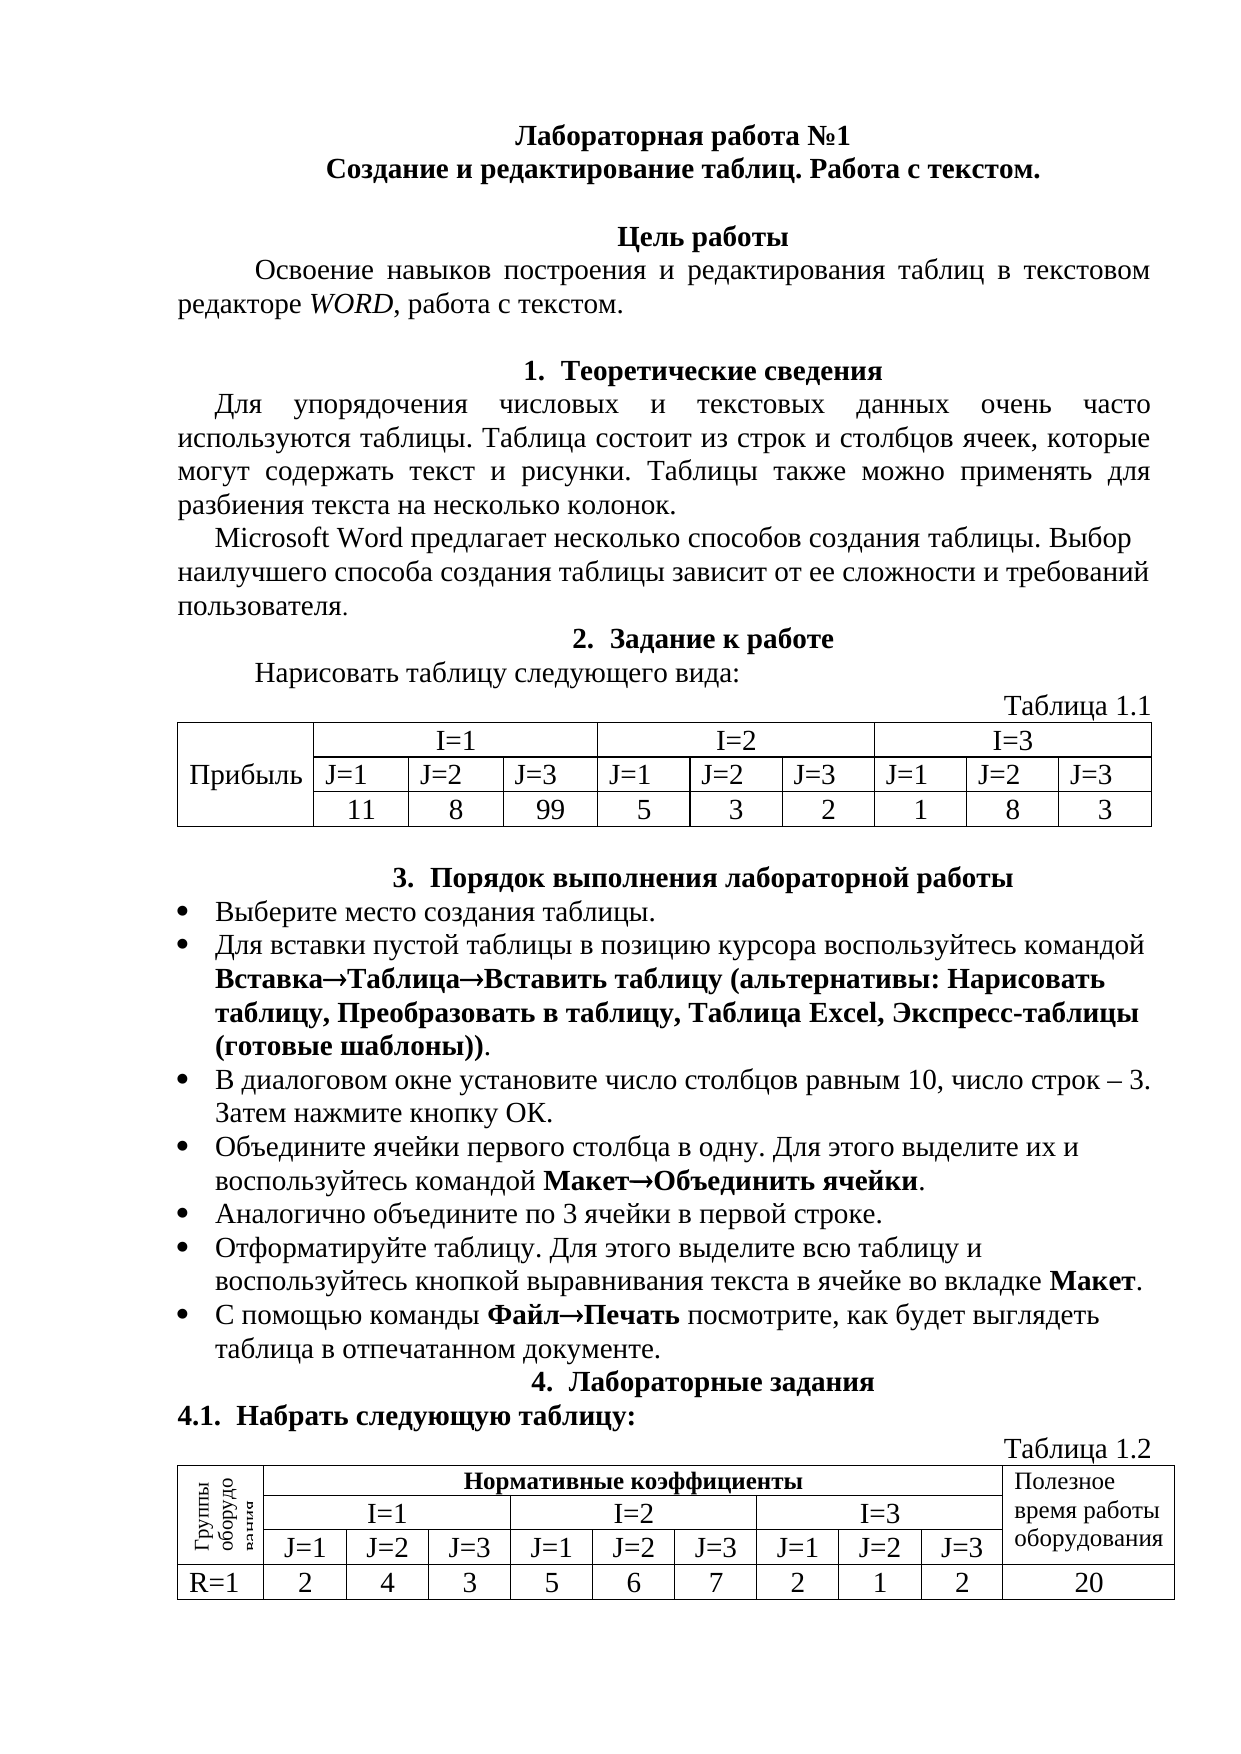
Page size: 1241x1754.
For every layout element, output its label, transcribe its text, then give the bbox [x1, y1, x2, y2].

table_header I=1 [314, 723, 597, 756]
table_cell J=1 [757, 1530, 838, 1564]
table_cell 99 [504, 792, 597, 826]
list С помощью команды ФайлПечать посмотрите, как будет выглядеть таблица в отпечатанном документе. [177, 1297, 1152, 1364]
table_cell 6 [593, 1565, 674, 1598]
text Создание и редактирование таблиц. Работа с текстом. [215, 152, 1152, 185]
table_header Прибыль [178, 723, 313, 826]
list Отформатируйте таблицу. Для этого выделите всю таблицу и воспользуйтесь кнопкой выравнивания текста в ячейке во вкладке Макет. [177, 1230, 1152, 1297]
text Нарисовать таблицу следующего вида: [254, 655, 1152, 688]
text Освоение навыков построения и редактирования таблиц в текстовом редакторе WORD, работа с текстом. [177, 252, 1152, 319]
list Объедините ячейки первого столбца в одну. Для этого выделите их и воспользуйтесь командой МакетОбъединить ячейки. [177, 1129, 1152, 1196]
table_cell J=1 [314, 758, 408, 791]
table_cell J=1 [598, 758, 689, 791]
table_cell J=3 [1059, 758, 1151, 791]
table_cell J=1 [264, 1530, 346, 1564]
table_cell J=2 [593, 1530, 674, 1564]
list Порядок выполнения лабораторной работы [254, 860, 1152, 894]
table_cell J=3 [922, 1530, 1002, 1564]
table_cell 7 [675, 1565, 756, 1598]
list Для вставки пустой таблицы в позицию курсора воспользуйтесь командой ВставкаТаблицаВставить таблицу (альтернативы: Нарисовать таблицу, Преобразовать в таблицу, Таблица Excel, Экспресс-таблицы (готовые шаблоны)). [177, 927, 1152, 1062]
table_cell I=3 [757, 1496, 1002, 1529]
table_header I=2 [598, 723, 874, 756]
table_cell 1 [875, 792, 966, 826]
text Для упорядочения числовых и текстовых данных очень часто используются таблицы. Таблица состоит из строк и столбцов ячеек, которые могут содержать текст и рисунки. Таблицы также можно применять для разбиения текста на несколько колонок. [177, 386, 1152, 521]
table_header Нормативные коэффициенты [264, 1466, 1002, 1495]
text Microsoft Word предлагает несколько способов создания таблицы. Выбор наилучшего способа создания таблицы зависит от ее сложности и требований пользователя. [177, 521, 1152, 621]
table_cell 1 [839, 1565, 921, 1598]
table_cell J=3 [783, 758, 874, 791]
table_cell R=1 [178, 1565, 263, 1598]
table_cell 5 [598, 792, 689, 826]
list Выберите место создания таблицы. [177, 894, 1152, 927]
list Аналогично объедините по 3 ячейки в первой строке. [177, 1196, 1152, 1230]
text Таблица 1.2 [327, 1431, 1152, 1465]
text Цель работы [177, 219, 1152, 252]
table_cell J=2 [967, 758, 1058, 791]
table_cell J=3 [504, 758, 597, 791]
table_cell J=2 [409, 758, 503, 791]
table_cell J=2 [347, 1530, 428, 1564]
text Таблица 1.1 [254, 688, 1152, 722]
table_cell J=2 [839, 1530, 921, 1564]
table_cell 4 [347, 1565, 428, 1598]
table_header Полезное время работы оборудования [1003, 1466, 1174, 1564]
table_cell 20 [1003, 1565, 1174, 1598]
list Набрать следующую таблицу: [177, 1398, 1152, 1431]
table_cell J=3 [429, 1530, 510, 1564]
list Лабораторные задания [254, 1364, 1152, 1398]
table_cell 8 [967, 792, 1058, 826]
table_cell 5 [511, 1565, 592, 1598]
table_cell 2 [922, 1565, 1002, 1598]
text Лабораторная работа №1 [215, 118, 1152, 152]
table_cell J=1 [511, 1530, 592, 1564]
table_cell 3 [429, 1565, 510, 1598]
table_header I=3 [875, 723, 1151, 756]
table_cell 3 [1059, 792, 1151, 826]
table_cell J=2 [691, 758, 782, 791]
table_cell J=1 [875, 758, 966, 791]
table_cell 2 [264, 1565, 346, 1598]
table_header Группы оборудования [178, 1466, 263, 1564]
list Теоретические сведения [254, 353, 1152, 386]
table_cell 8 [409, 792, 503, 826]
table_cell 2 [757, 1565, 838, 1598]
table_cell 2 [783, 792, 874, 826]
list Задание к работе [254, 621, 1152, 655]
table_cell I=2 [511, 1496, 756, 1529]
list В диалоговом окне установите число столбцов равным 10, число строк – 3. Затем нажмите кнопку ОК. [177, 1062, 1152, 1129]
table_cell 11 [314, 792, 408, 826]
table_cell J=3 [675, 1530, 756, 1564]
table_cell I=1 [264, 1496, 510, 1529]
table_cell 3 [691, 792, 782, 826]
